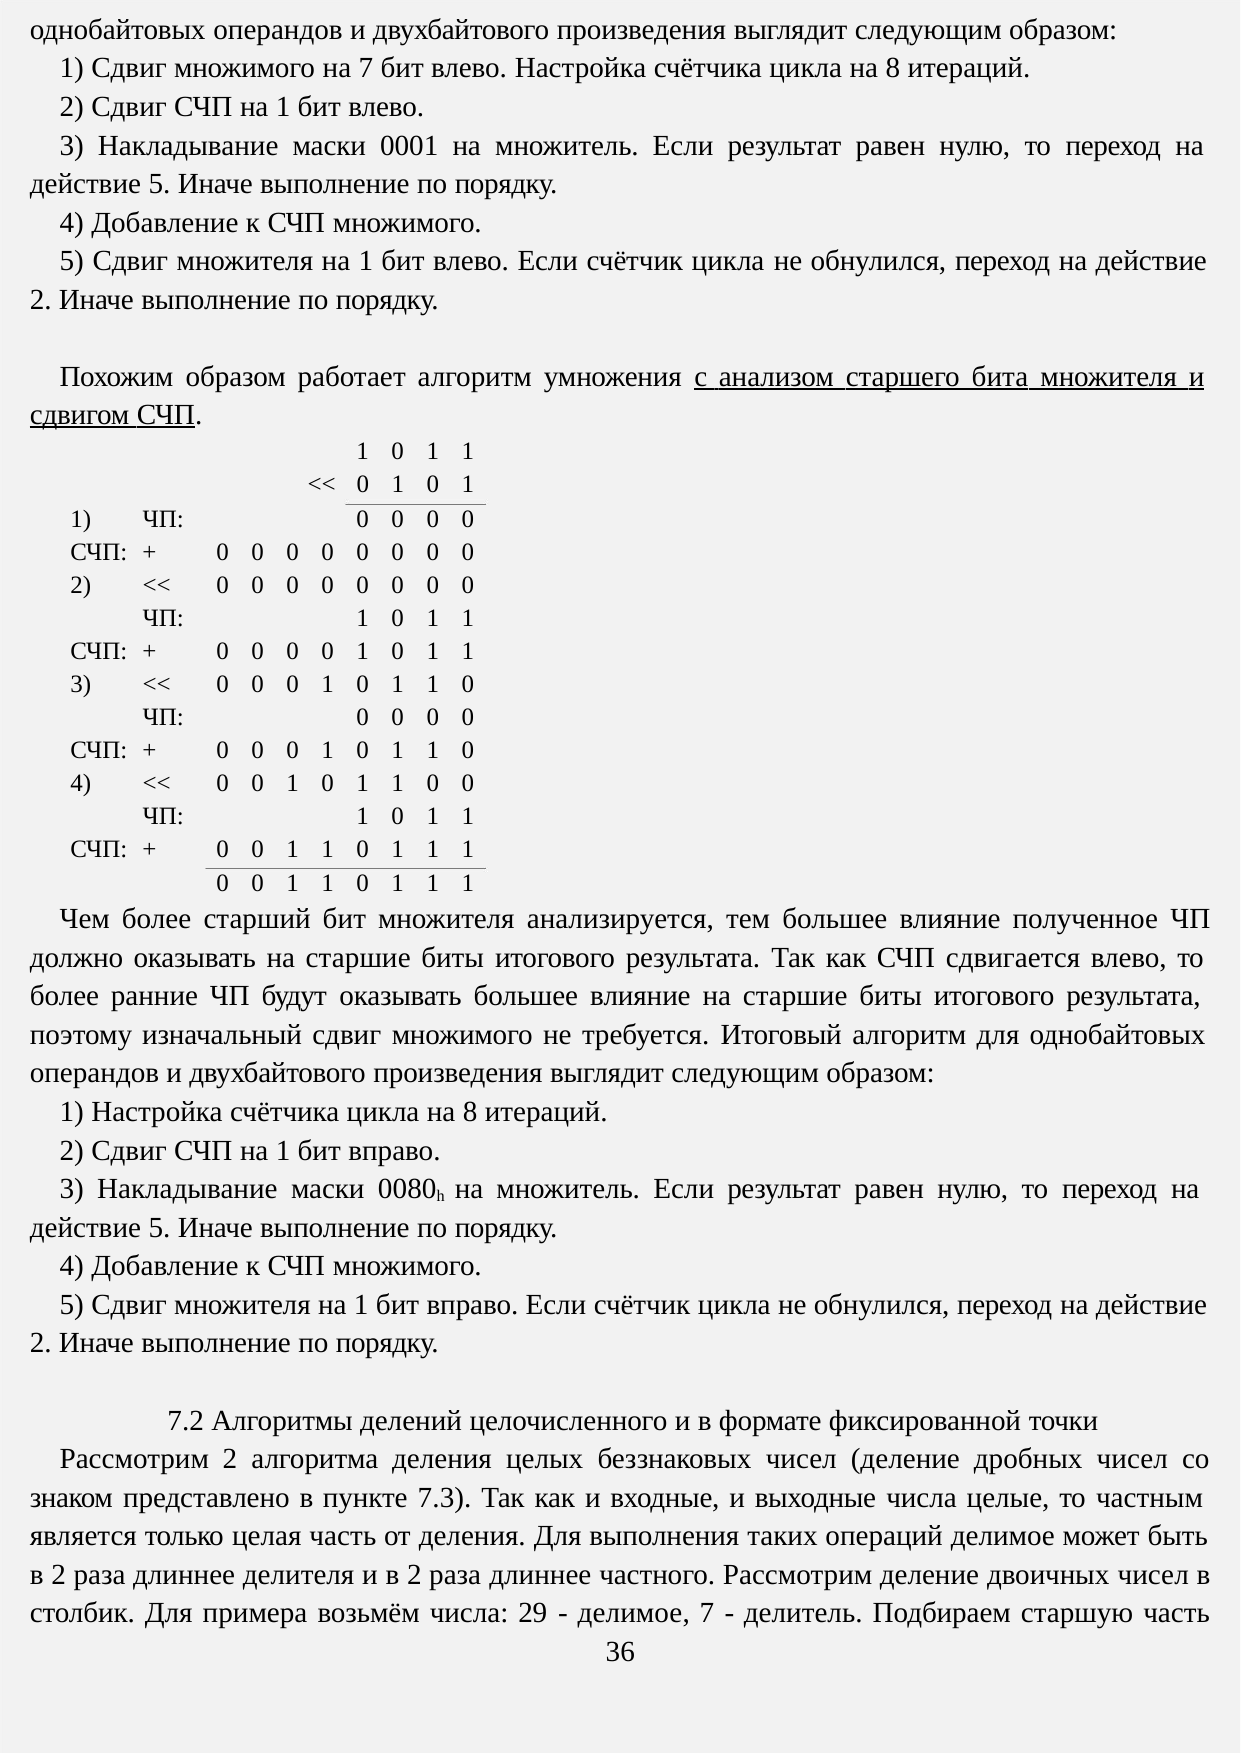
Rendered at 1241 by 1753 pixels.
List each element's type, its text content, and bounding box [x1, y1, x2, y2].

text 0 0 1 1 0 1 1 1 [216, 835, 499, 863]
text более ранние ЧП будут оказывать большее влияние на старшие биты итогового результата, [29, 980, 1236, 1012]
text .2 Алгоритмы делений целочисленного и в формате фиксированной точки [182, 1404, 1128, 1437]
text . Иначе выполнение по порядку. [44, 1327, 467, 1359]
text 3 [59, 129, 74, 161]
text 6 [620, 1635, 660, 1668]
text 2 [70, 571, 83, 599]
text ) [83, 769, 116, 797]
text ) Настройка счётчика цикла на 8 итераций. [74, 1095, 1236, 1128]
text 2 [29, 283, 44, 316]
text столбик. Для примера возьмём числа: 29 - делимое, 7 - делитель. Подбираем старшую часть [29, 1597, 1236, 1629]
text СЧП: + [70, 835, 182, 863]
text ) Добавление к СЧП множимого. [74, 206, 1236, 239]
text 0 [216, 870, 251, 897]
text ) Сдвиг СЧП на 1 бит влево. [74, 91, 1235, 123]
text 4 [70, 769, 83, 797]
text 1 [59, 1095, 74, 1128]
text 0 1 1 0 1 1 1 [251, 870, 499, 897]
text является только целая часть от деления. Для выполнения таких операций делимое может быть [29, 1520, 1236, 1552]
text 0 0 0 0 [356, 505, 499, 533]
text 3 [70, 670, 83, 698]
text в 2 раза длиннее делителя и в 2 раза длиннее частного. Рассмотрим деление двоичных чисел в [29, 1558, 1236, 1591]
text ЧП: [142, 604, 209, 632]
text действие 5. Иначе выполнение по порядку. [29, 168, 586, 200]
picture [0, 0, 1241, 1753]
text 2 [59, 1134, 74, 1167]
text 5 [59, 245, 74, 277]
text 0 1 1 [391, 438, 499, 465]
text 3 [59, 1173, 74, 1205]
text однобайтовых операндов и двухбайтового произведения выглядит следующим образом: [29, 13, 1149, 46]
text ) Накладывание маски 0001 на множитель. Если результат равен нулю, то переход на [74, 129, 1235, 161]
text 4 [59, 206, 74, 239]
text ) Сдвиг множителя на 1 бит вправо. Если счётчик цикла не обнулился, переход на действие [74, 1288, 1235, 1321]
text 0 0 0 1 0 1 1 0 [216, 736, 499, 764]
text << [142, 571, 196, 599]
text СЧП: + [70, 637, 182, 665]
text 0 0 0 0 [356, 703, 499, 731]
text 2 [29, 1327, 44, 1359]
text Рассмотрим 2 алгоритма деления целых беззнаковых чисел (деление дробных чисел со [59, 1443, 1235, 1475]
text ЧП: [142, 802, 209, 830]
text знаком представлено в пункте 7.3). Так как и входные, и выходные числа целые, то частным [29, 1481, 1236, 1514]
text 0 0 1 0 1 1 0 0 [216, 769, 499, 797]
text действие 5. Иначе выполнение по порядку. [29, 1211, 586, 1243]
text 0 0 0 0 0 0 0 0 [216, 538, 499, 566]
text ) Сдвиг множимого на 7 бит влево. Настройка счётчика цикла на 8 итераций. [74, 52, 1235, 84]
text 7 [167, 1404, 182, 1437]
text 1 [59, 52, 74, 84]
text поэтому изначальный сдвиг множимого не требуется. Итоговый алгоритм для однобайтовых [29, 1018, 1236, 1051]
text Похожим образом работает алгоритм умножения с анализом старшего бита множителя и [59, 361, 1236, 393]
text 1 [70, 505, 83, 533]
text 2 [59, 91, 74, 123]
text должно оказывать на старшие биты итогового результата. Так как СЧП сдвигается влево, то [29, 941, 1236, 974]
text ) [83, 670, 116, 698]
text ) [83, 505, 116, 533]
text 1 0 1 1 [356, 802, 499, 830]
text << [142, 769, 196, 797]
text 3 [605, 1635, 620, 1668]
text << [142, 670, 196, 698]
text ) Сдвиг СЧП на 1 бит вправо. [74, 1134, 1236, 1167]
text 4 [59, 1250, 74, 1282]
text СЧП: + [70, 538, 182, 566]
text ) Накладывание маски 0080h на множитель. Если результат равен нулю, то переход на [74, 1173, 1236, 1205]
text 0 0 0 0 0 0 0 0 [216, 571, 499, 599]
text СЧП: + [70, 736, 182, 764]
text 0 0 0 0 1 0 1 1 [216, 637, 499, 665]
text 1 0 1 1 [356, 604, 499, 632]
text ЧП: [142, 505, 209, 533]
text . Иначе выполнение по порядку. [44, 283, 467, 316]
text сдвигом СЧП. [29, 399, 1236, 431]
text 5 [59, 1288, 74, 1321]
text ) Добавление к СЧП множимого. [74, 1250, 1235, 1282]
text Чем более старший бит множителя анализируется, тем большее влияние полученное ЧП [59, 903, 1236, 935]
text ) [83, 571, 116, 599]
text операндов и двухбайтового произведения выглядит следующим образом: [29, 1057, 1236, 1089]
text ЧП: [142, 703, 209, 731]
text 0 0 0 1 0 1 1 0 [216, 670, 499, 698]
text 1 [356, 438, 391, 465]
text ) Сдвиг множителя на 1 бит влево. Если счётчик цикла не обнулился, переход на действие [74, 245, 1236, 277]
text << 0 1 0 1 [307, 471, 499, 498]
